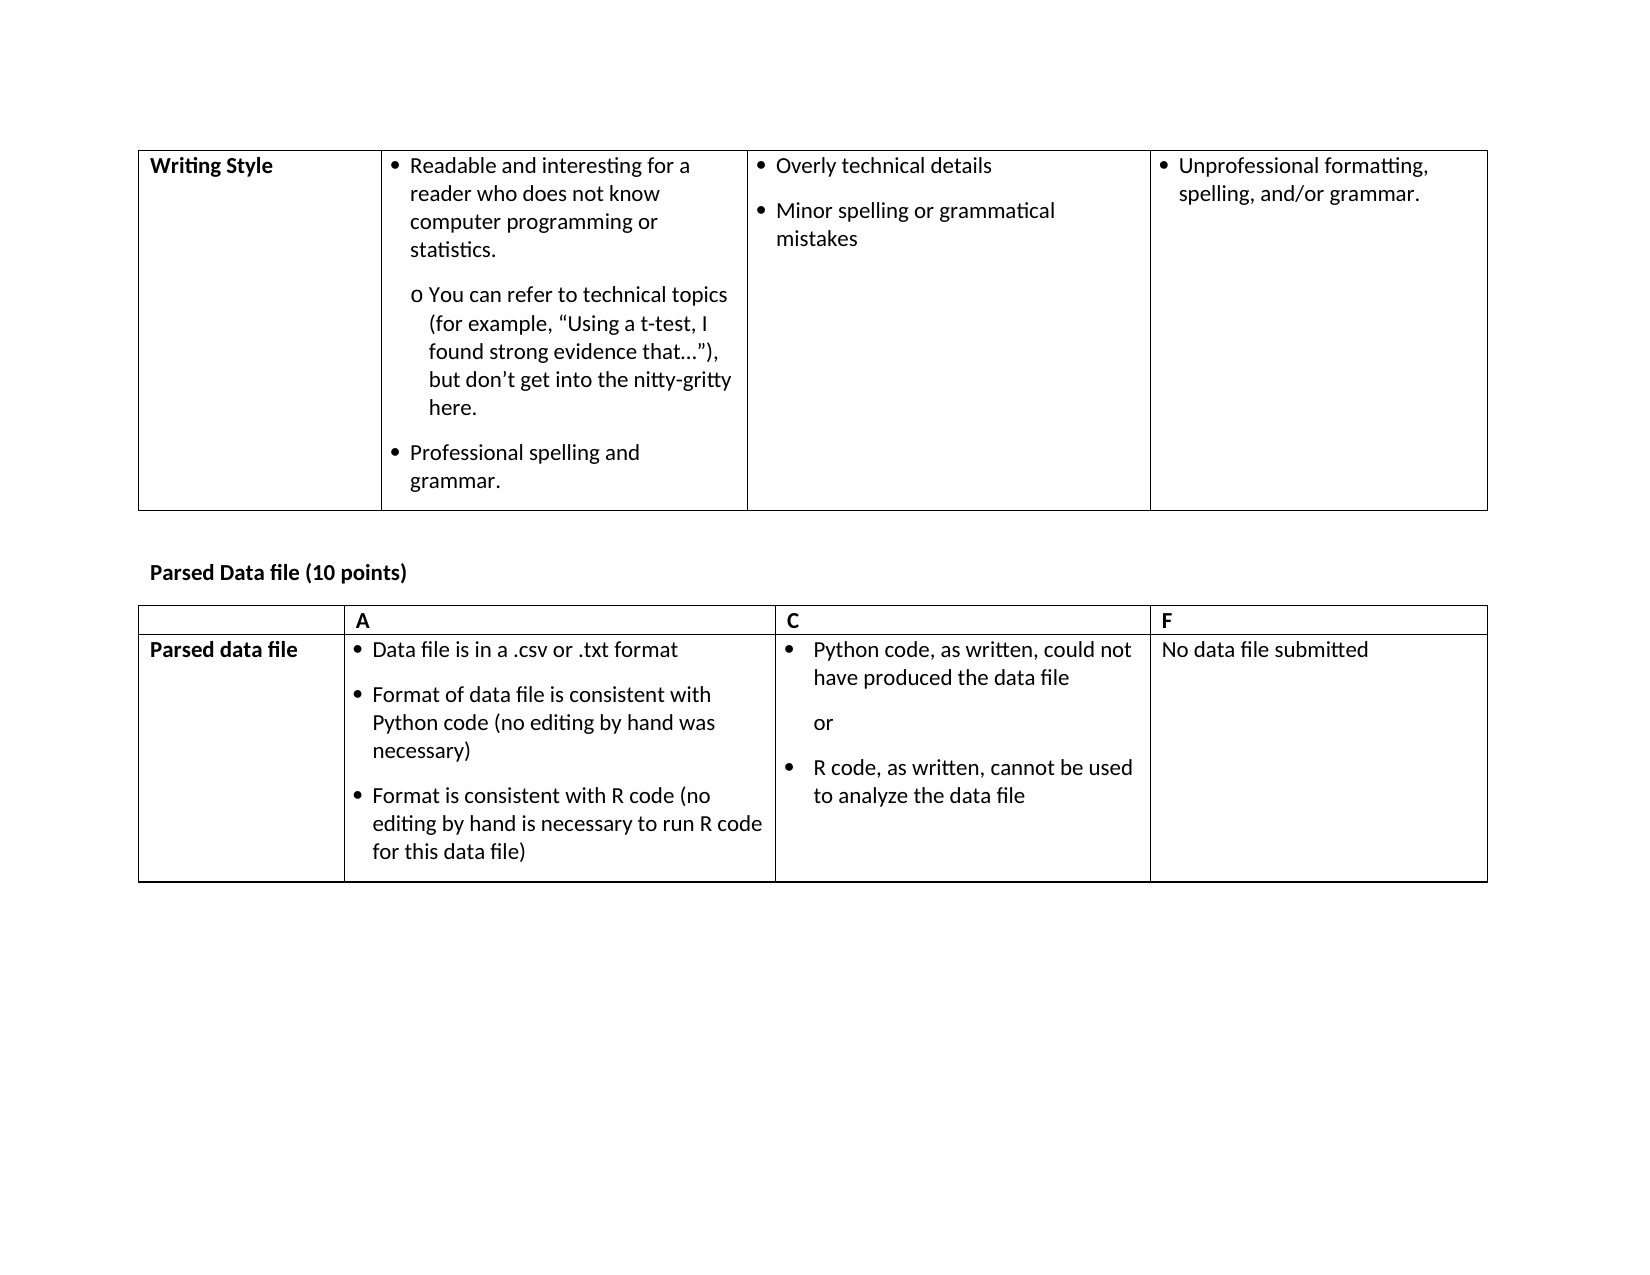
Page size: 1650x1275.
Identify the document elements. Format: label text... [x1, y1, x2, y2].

table_header Unprofessional formatting, spelling, and/or grammar. [1151, 151, 1487, 510]
table_header C [776, 606, 1150, 634]
table_header Readable and interesting for a reader who does not know computer programming or statistics. You can refer to technical topics (for example, “Using a t-test, I found strong evidence that…”), but don’t get into the nitty-gritty here. Professional spelling and grammar. [382, 151, 747, 510]
table_header Overly technical details Minor spelling or grammatical mistakes [748, 151, 1150, 510]
table_cell No data file submitted [1151, 635, 1487, 881]
table_header Writing Style [139, 151, 381, 510]
table_header A [345, 606, 775, 634]
table_header [139, 606, 344, 634]
table_cell Data file is in a .csv or .txt format Format of data file is consistent with Python code (no editing by hand was necessary) Format is consistent with R code (no editing by hand is necessary to run R code for this data file) [345, 635, 775, 881]
table_cell Python code, as written, could not have produced the data file or R code, as written, cannot be used to analyze the data file [776, 635, 1150, 881]
table_header F [1151, 606, 1487, 634]
table_cell Parsed data file [139, 635, 344, 881]
text Parsed Data file (10 points) [150, 558, 1500, 586]
